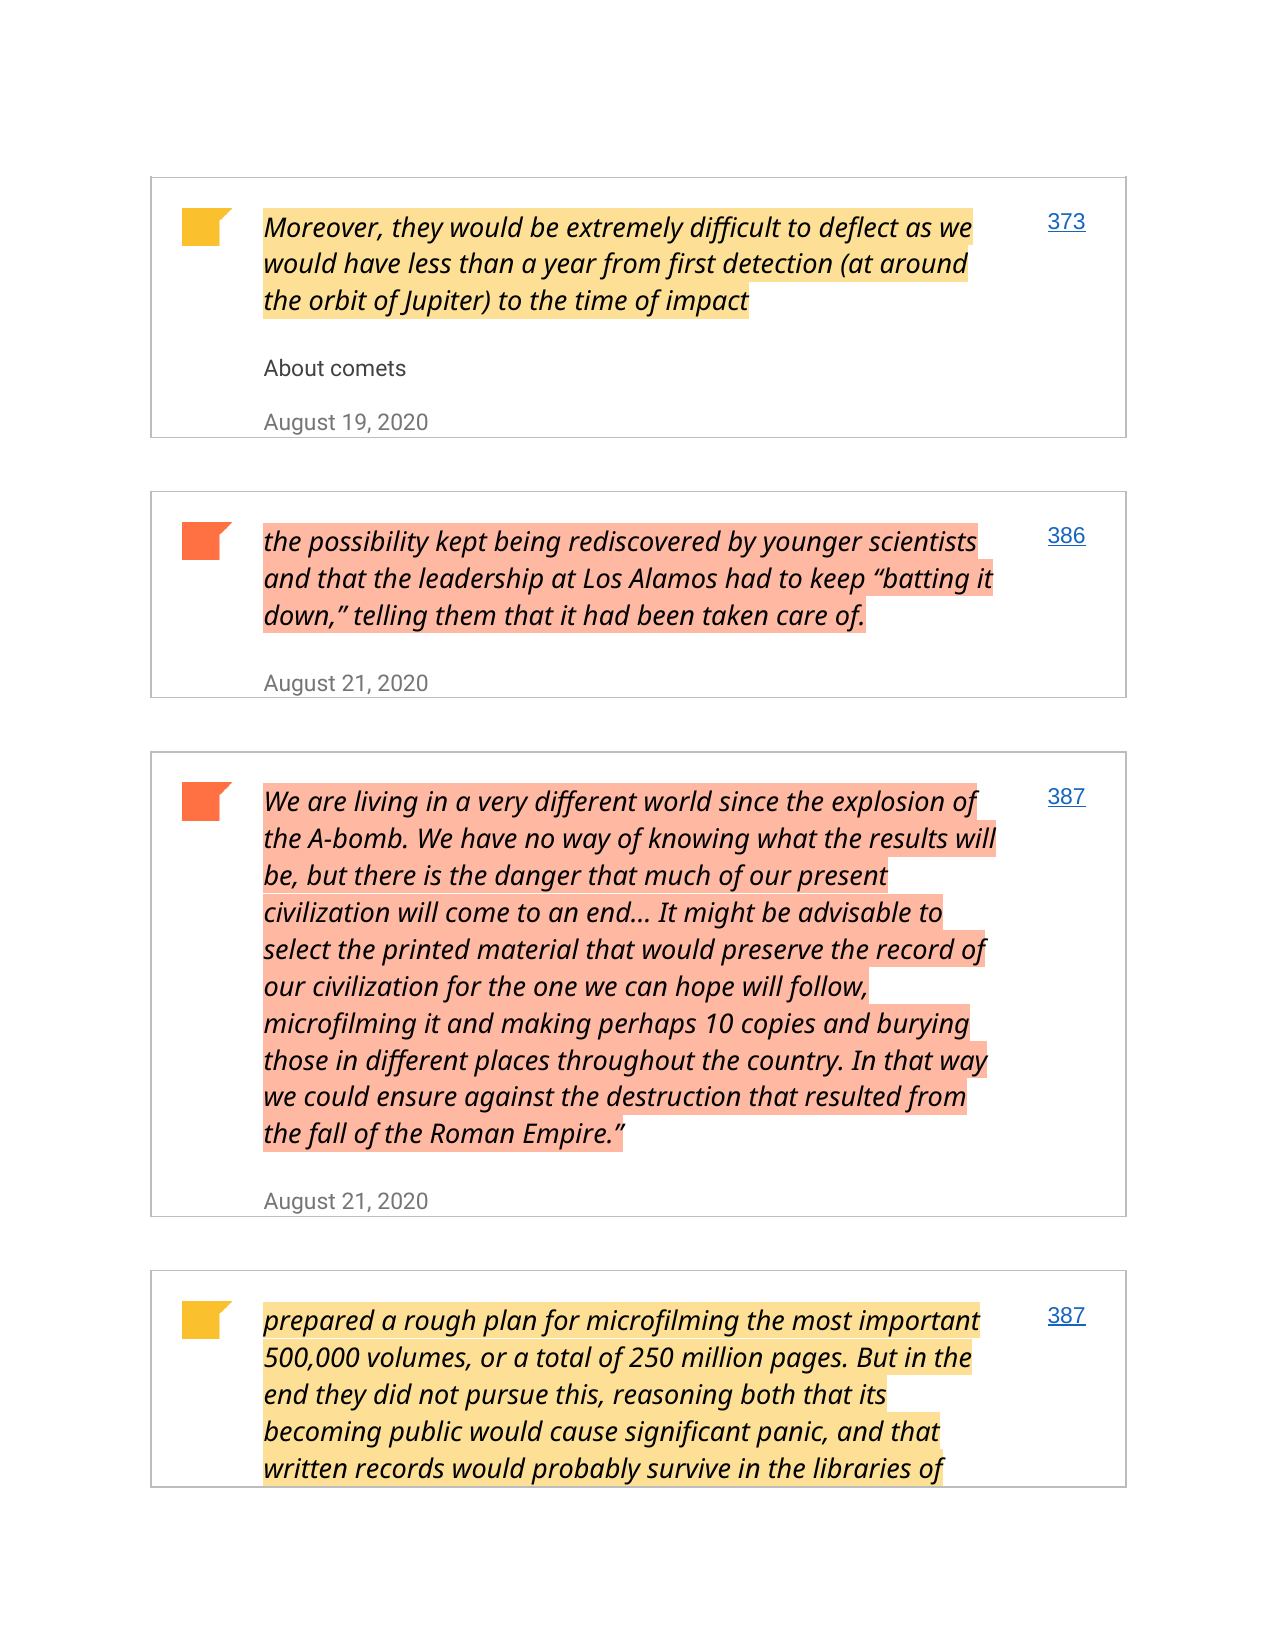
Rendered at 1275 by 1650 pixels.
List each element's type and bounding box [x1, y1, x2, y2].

table_header [152, 492, 1125, 697]
picture [182, 782, 232, 821]
table_header [152, 1271, 1125, 1486]
table_header [152, 178, 1125, 436]
picture [182, 1301, 232, 1339]
table_header [152, 753, 1125, 1216]
picture [182, 208, 232, 246]
picture [182, 522, 232, 560]
